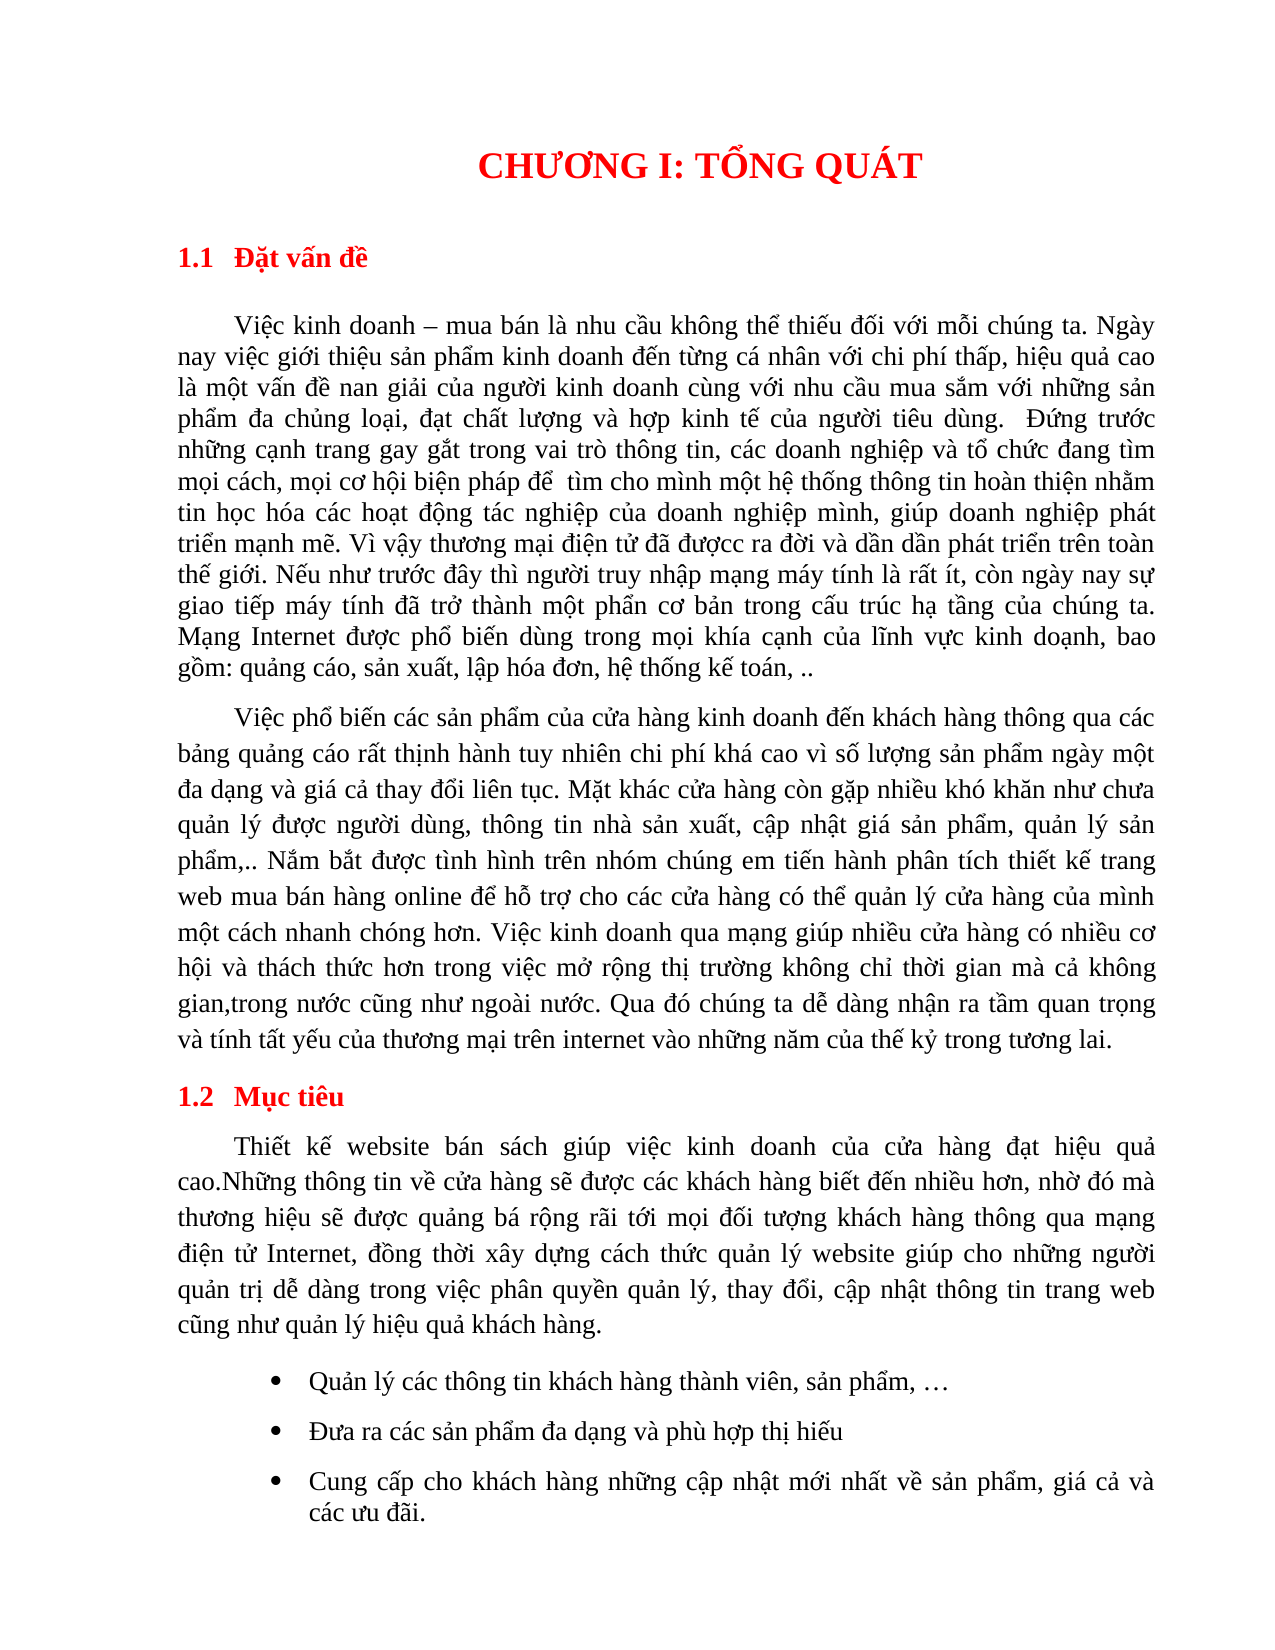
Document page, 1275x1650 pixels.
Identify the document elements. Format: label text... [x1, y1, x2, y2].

subtitle CHƯƠNG I: TỔNG QUÁT [402, 143, 1157, 186]
list Cung cấp cho khách hàng những cập nhật mới nhất về sản phẩm, giá cả và các ưu đãi. [271, 1465, 1157, 1527]
text Việc kinh doanh – mua bán là nhu cầu không thể thiếu đối với mỗi chúng ta. Ngày nay việc giới thiệu sản phẩm kinh doanh đến từng cá nhân với chi phí thấp, hiệu quả cao là một vấn đề nan giải của người kinh doanh cùng với nhu cầu mua sắm với những sản phẩm đa chủng loại, đạt chất lượng và hợp kinh tế của người tiêu dùng. Đứng trước những cạnh trang gay gắt trong vai trò thông tin, các doanh nghiệp và tổ chức đang tìm mọi cách, mọi cơ hội biện pháp để tìm cho mình một hệ thống thông tin hoàn thiện nhằm tin học hóa các hoạt động tác nghiệp của doanh nghiệp mình, giúp doanh nghiệp phát triển mạnh mẽ. Vì vậy thương mại điện tử đã đượcc ra đời và dần dần phát triển trên toàn thế giới. Nếu như trước đây thì người truy nhập mạng máy tính là rất ít, còn ngày nay sự giao tiếp máy tính đã trở thành một phẩn cơ bản trong cấu trúc hạ tầng của chúng ta. Mạng Internet được phổ biến dùng trong mọi khía cạnh của lĩnh vực kinh doạnh, bao gồm: quảng cáo, sản xuất, lập hóa đơn, hệ thống kế toán, .. [177, 309, 1157, 683]
subtitle Mục tiêu [177, 1079, 1157, 1113]
list Đưa ra các sản phẩm đa dạng và phù hợp thị hiếu [271, 1415, 1157, 1446]
text Thiết kế website bán sách giúp việc kinh doanh của cửa hàng đạt hiệu quả cao.Những thông tin về cửa hàng sẽ được các khách hàng biết đến nhiều hơn, nhờ đó mà thương hiệu sẽ được quảng bá rộng rãi tới mọi đối tượng khách hàng thông qua mạng điện tử Internet, đồng thời xây dựng cách thức quản lý website giúp cho những người quản trị dễ dàng trong việc phân quyền quản lý, thay đổi, cập nhật thông tin trang web cũng như quản lý hiệu quả khách hàng. [177, 1130, 1157, 1339]
subtitle Đặt vấn đề [177, 240, 1157, 273]
list Quản lý các thông tin khách hàng thành viên, sản phẩm, … [271, 1365, 1157, 1396]
text Việc phổ biến các sản phẩm của cửa hàng kinh doanh đến khách hàng thông qua các bảng quảng cáo rất thịnh hành tuy nhiên chi phí khá cao vì số lượng sản phẩm ngày một đa dạng và giá cả thay đổi liên tục. Mặt khác cửa hàng còn gặp nhiều khó khăn như chưa quản lý được người dùng, thông tin nhà sản xuất, cập nhật giá sản phẩm, quản lý sản phẩm,.. Nắm bắt được tình hình trên nhóm chúng em tiến hành phân tích thiết kế trang web mua bán hàng online để hỗ trợ cho các cửa hàng có thể quản lý cửa hàng của mình một cách nhanh chóng hơn. Việc kinh doanh qua mạng giúp nhiều cửa hàng có nhiều cơ hội và thách thức hơn trong việc mở rộng thị trường không chỉ thời gian mà cả không gian,trong nước cũng như ngoài nước. Qua đó chúng ta dễ dàng nhận ra tầm quan trọng và tính tất yếu của thương mại trên internet vào những năm của thế kỷ trong tương lai. [177, 701, 1157, 1054]
